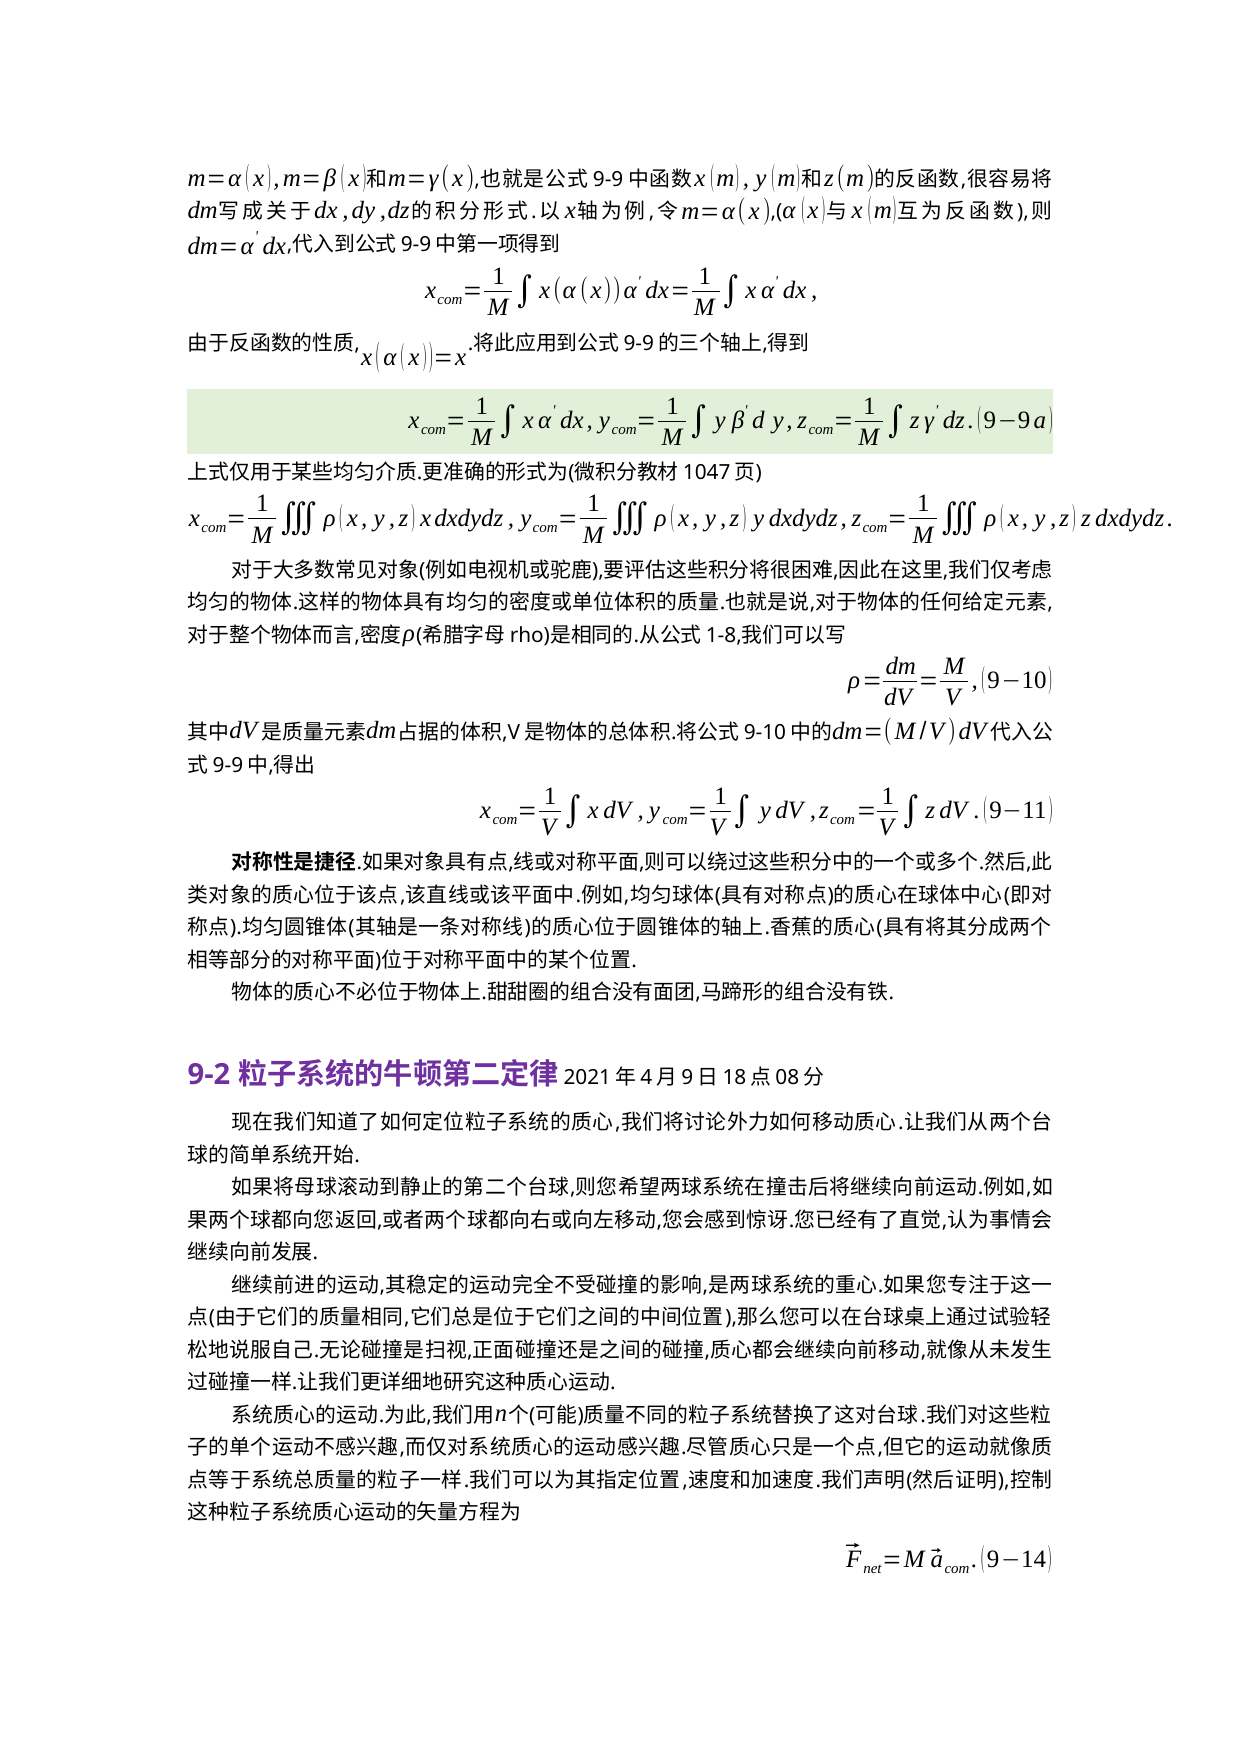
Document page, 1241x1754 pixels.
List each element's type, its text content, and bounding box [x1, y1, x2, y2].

text 继续前进的运动,其稳定的运动完全不受碰撞的影响,是两球系统的重心.如果您专注于这一点(由于它们的质量相同,它们总是位于它们之间的中间位置),那么您可以在台球桌上通过试验轻松地说服自己.无论碰撞是扫视,正面碰撞还是之间的碰撞,质心都会继续向前移动,就像从未发生过碰撞一样.让我们更详细地研究这种质心运动. [187, 1267, 1053, 1397]
text 如果将母球滚动到静止的第二个台球,则您希望两球系统在撞击后将继续向前运动.例如,如果两个球都向您返回,或者两个球都向右或向左移动,您会感到惊讶.您已经有了直觉,认为事情会继续向前发展. [187, 1169, 1053, 1267]
text 对于大多数常见对象(例如电视机或驼鹿),要评估这些积分将很困难,因此在这里,我们仅考虑均匀的物体.这样的物体具有均匀的密度或单位体积的质量.也就是说,对于物体的任何给定元素,对于整个物体而言,密度(希腊字母rho)是相同的.从公式1-8,我们可以写 [187, 552, 1053, 649]
text 公式9-9有点奇怪,理解起来不是很容易,如果知道质量分别关于的函数和,也就是公式9-9中函数和的反函数,很容易将写成关于的积分形式.以轴为例,令,(与互为反函数),则,代入到公式9-9中第一项得到 [187, 162, 1053, 259]
text 由于反函数的性质,.将此应用到公式9-9的三个轴上,得到 [187, 324, 1053, 389]
text 物体的质心不必位于物体上.甜甜圈的组合没有面团,马蹄形的组合没有铁. [187, 974, 1053, 1007]
text 9-2 粒子系统的牛顿第二定律 2021年4月9日18点08分 [187, 1039, 1053, 1104]
text 现在我们知道了如何定位粒子系统的质心,我们将讨论外力如何移动质心.让我们从两个台球的简单系统开始. [187, 1104, 1053, 1169]
text 对称性是捷径.如果对象具有点,线或对称平面,则可以绕过这些积分中的一个或多个.然后,此类对象的质心位于该点,该直线或该平面中.例如,均匀球体(具有对称点)的质心在球体中心(即对称点).均匀圆锥体(其轴是一条对称线)的质心位于圆锥体的轴上.香蕉的质心(具有将其分成两个相等部分的对称平面)位于对称平面中的某个位置. [187, 844, 1053, 974]
text 上式仅用于某些均匀介质.更准确的形式为(微积分教材1047页) [187, 454, 1053, 487]
text 系统质心的运动.为此,我们用个(可能)质量不同的粒子系统替换了这对台球.我们对这些粒子的单个运动不感兴趣,而仅对系统质心的运动感兴趣.尽管质心只是一个点,但它的运动就像质点等于系统总质量的粒子一样.我们可以为其指定位置,速度和加速度.我们声明(然后证明),控制这种粒子系统质心运动的矢量方程为 [187, 1397, 1053, 1527]
text 其中是质量元素占据的体积,V是物体的总体积.将公式9-10中的代入公式9-9中,得出 [187, 714, 1053, 779]
